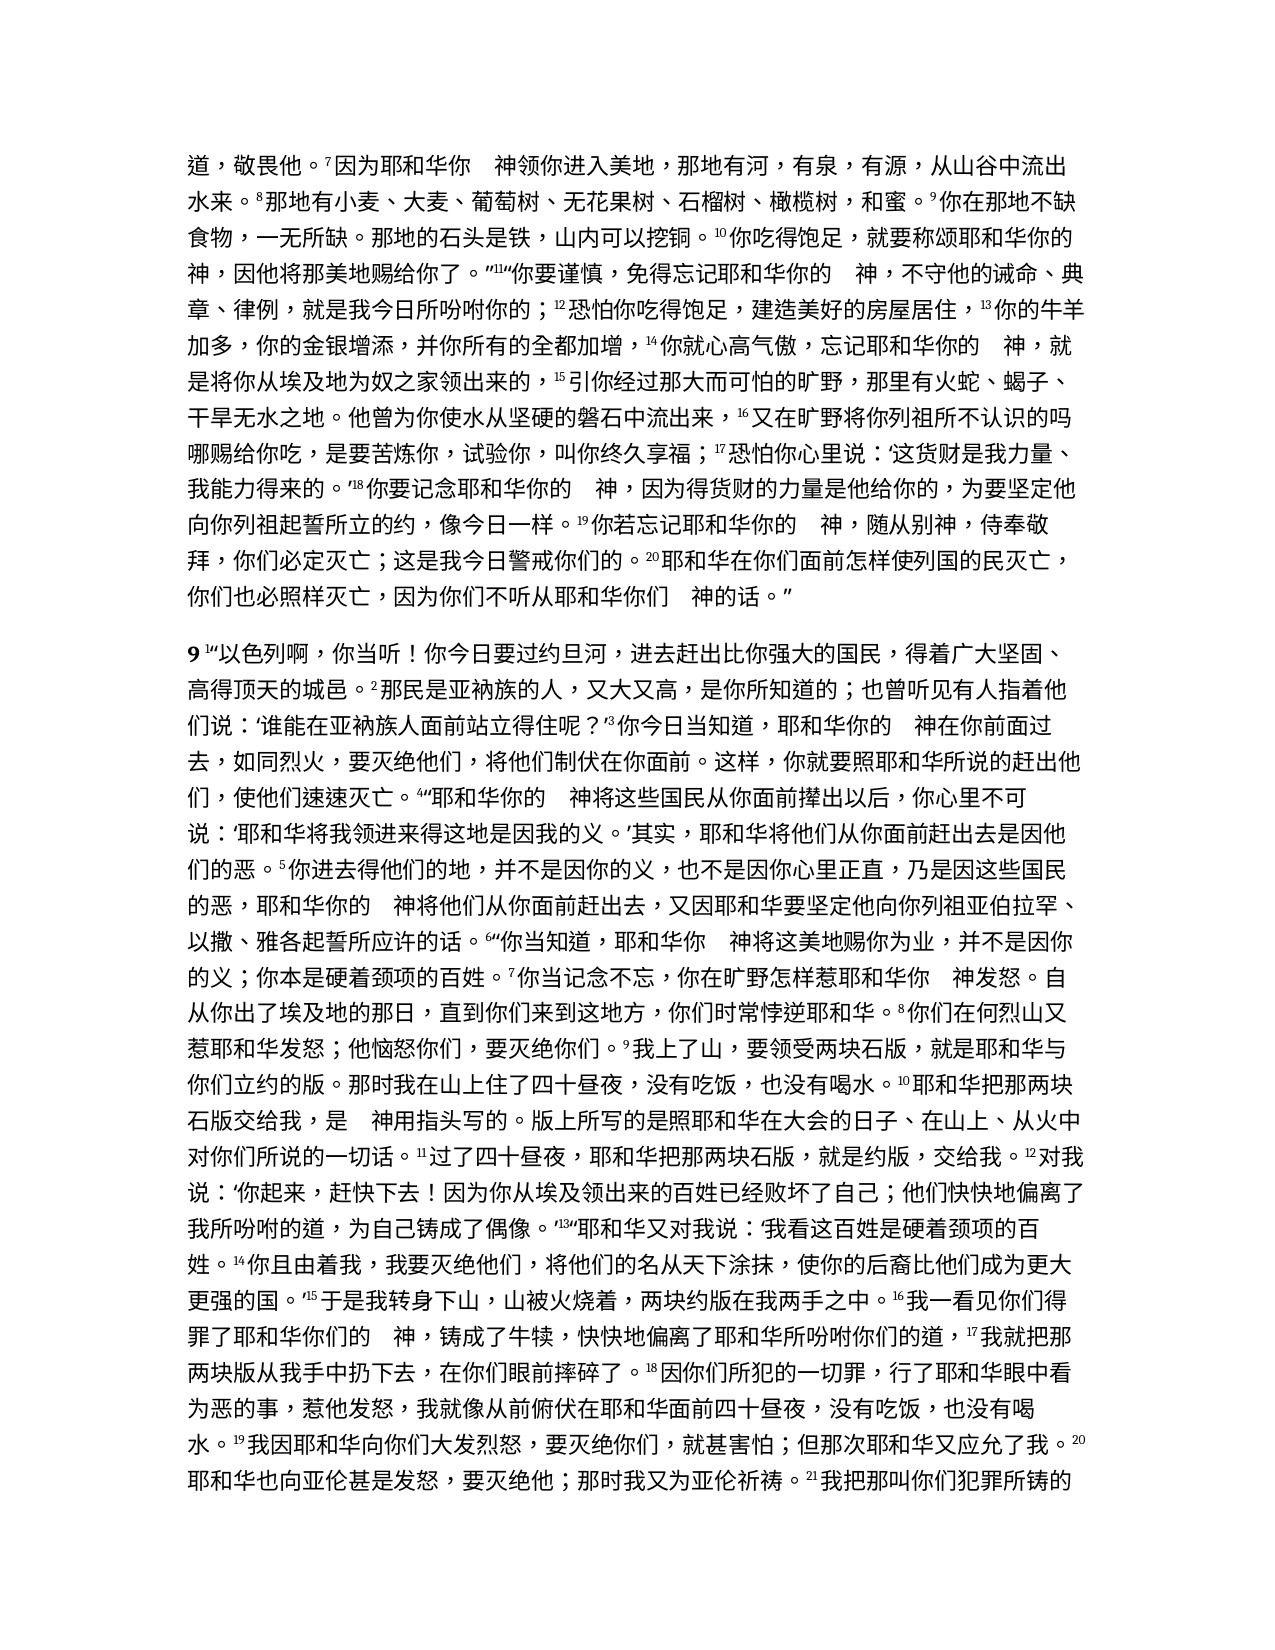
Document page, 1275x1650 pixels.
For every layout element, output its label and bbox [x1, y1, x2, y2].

text [187, 150, 1087, 612]
text [187, 638, 1087, 1496]
